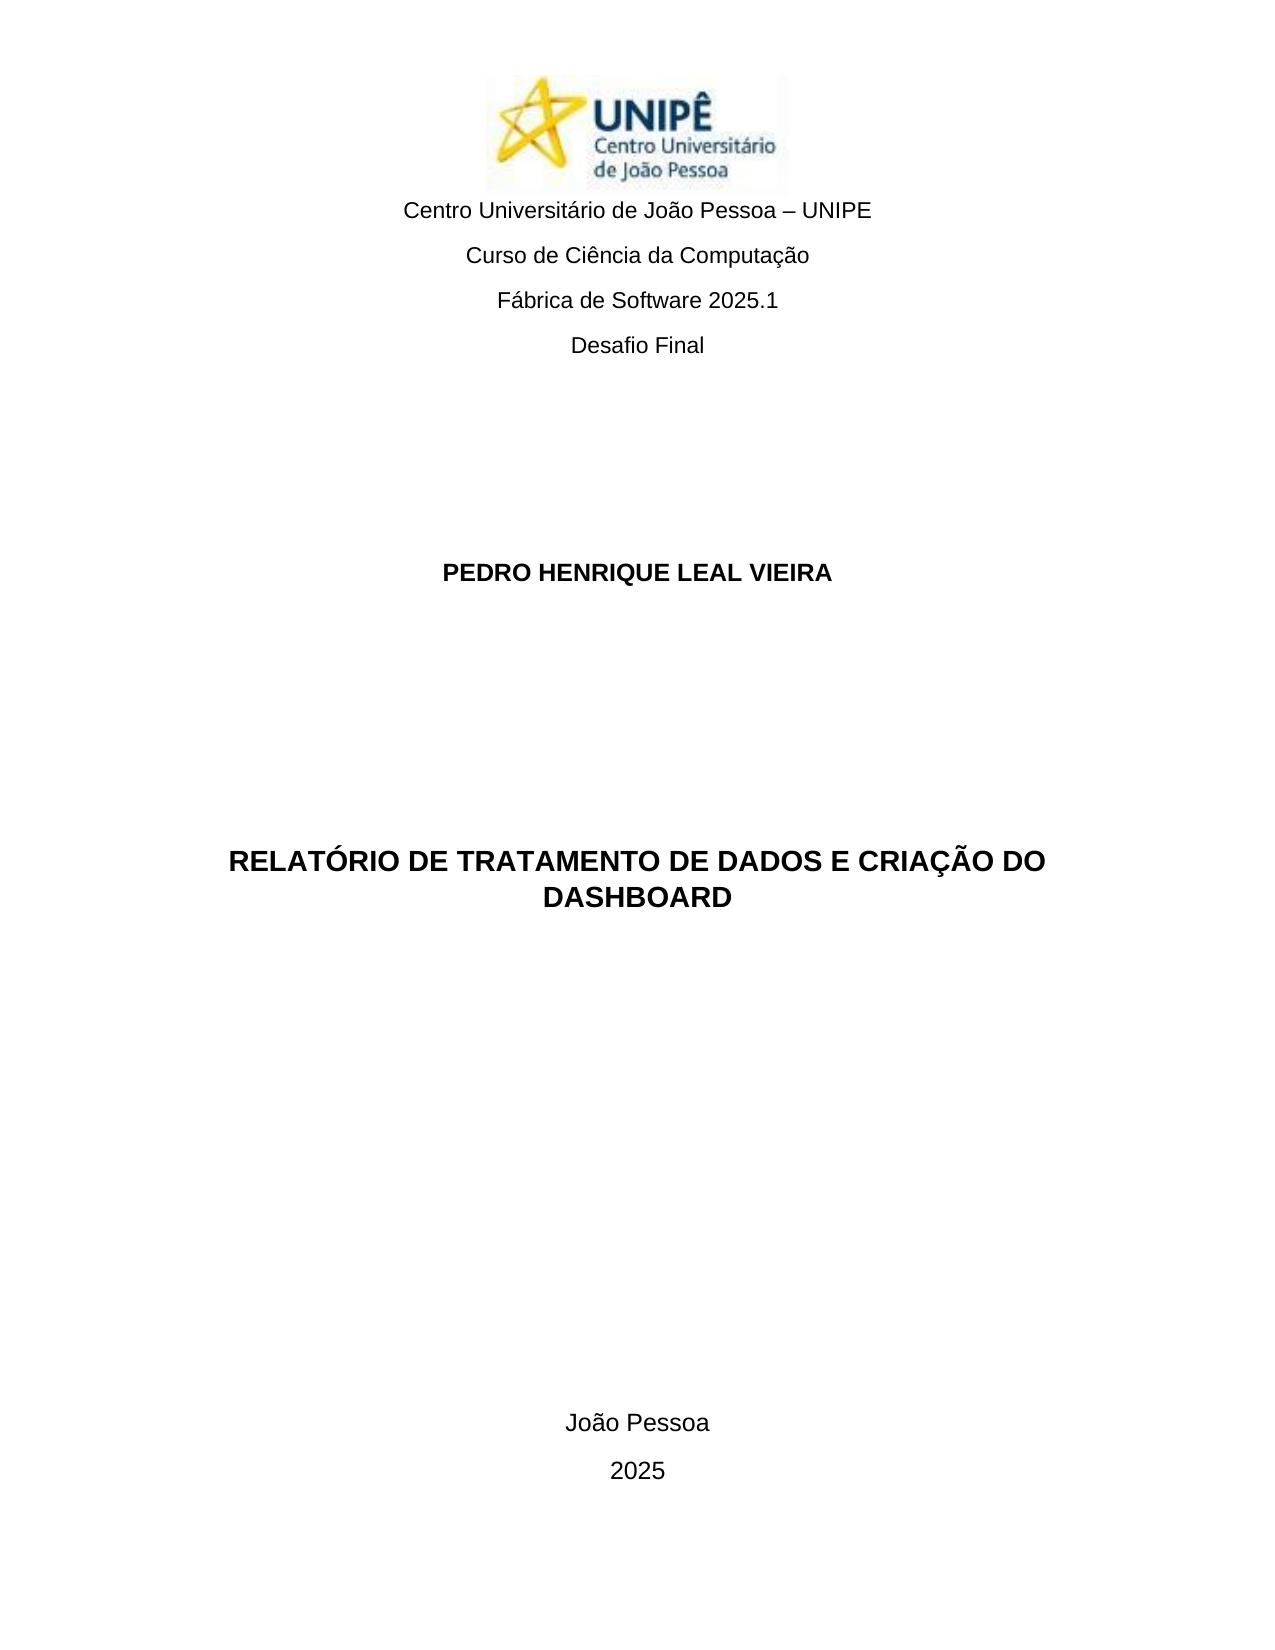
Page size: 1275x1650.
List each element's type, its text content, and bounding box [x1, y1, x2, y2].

text Centro Universitário de João Pessoa – UNIPE [150, 197, 1125, 223]
text Desafio Final [150, 332, 1125, 358]
text Curso de Ciência da Computação [150, 242, 1125, 268]
text RELATÓRIO DE TRATAMENTO DE DADOS E CRIAÇÃO DO DASHBOARD [150, 844, 1125, 914]
text PEDRO HENRIQUE LEAL VIEIRA [150, 558, 1125, 586]
text Fábrica de Software 2025.1 [150, 287, 1125, 313]
text João Pessoa [150, 1408, 1125, 1437]
picture [486, 75, 789, 197]
text 2025 [150, 1456, 1125, 1485]
